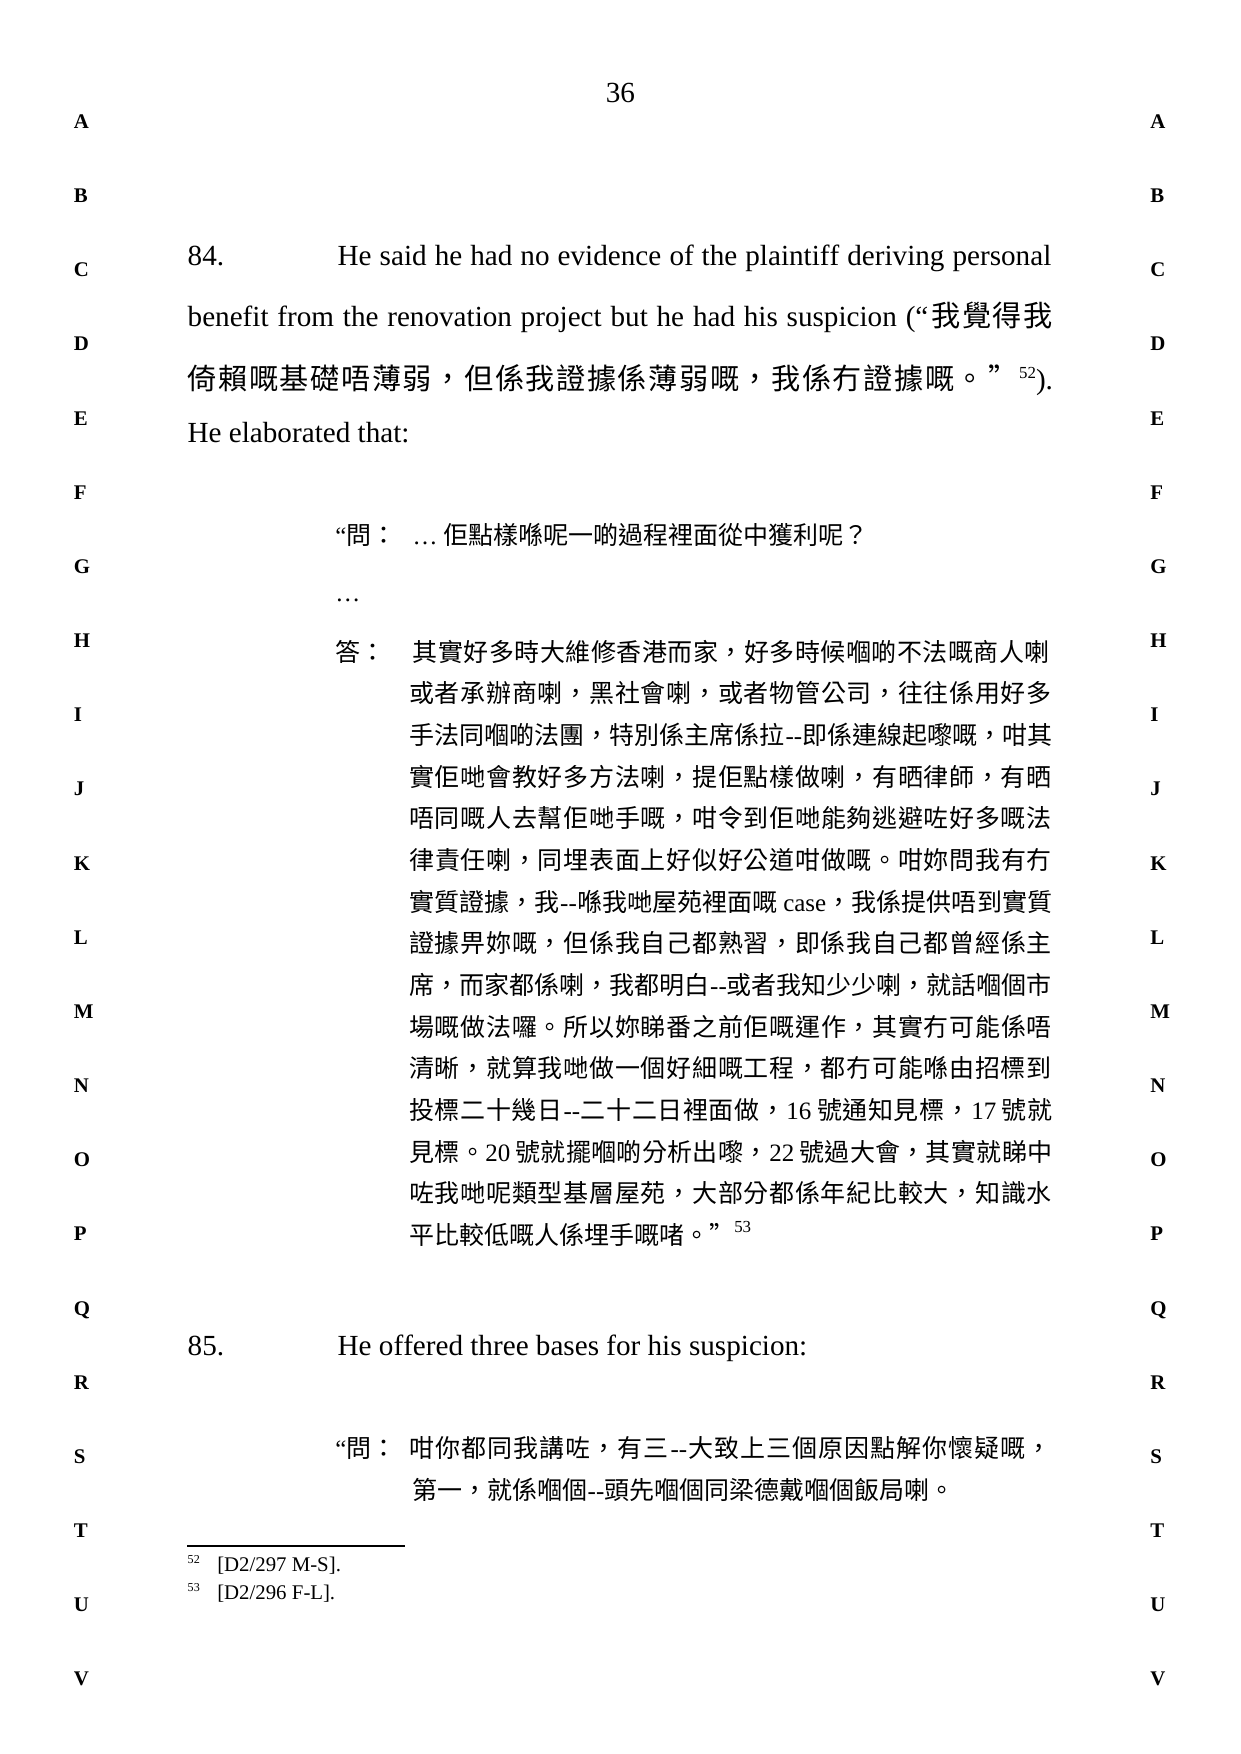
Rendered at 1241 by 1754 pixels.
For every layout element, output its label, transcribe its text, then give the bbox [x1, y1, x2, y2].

list He offered three bases for his suspicion: [187, 1328, 1053, 1362]
text 答： 其實好多時大維修香港而家，好多時候嗰啲不法嘅商人喇， 或者承辦商喇，黑社會喇，或者物管公司，往往係用好多 手法同嗰啲法團，特別係主席係拉--即係連線起嚟嘅，咁其 實佢哋會教好多方法喇，提佢點樣做喇，有晒律師，有晒 唔同嘅人去幫佢哋手嘅，咁令到佢哋能夠逃避咗好多嘅法 律責任喇，同埋表面上好似好公道咁做嘅。咁妳問我有冇 實質證據，我--喺我哋屋苑裡面嘅case，我係提供唔到實質 證據畀妳嘅，但係我自己都熟習，即係我自己都曾經係主 席，而家都係喇，我都明白--或者我知少少喇，就話嗰個市 場嘅做法囉。所以妳睇番之前佢嘅運作，其實冇可能係唔 清晰，就算我哋做一個好細嘅工程，都冇可能喺由招標到 投標二十幾日--二十二日裡面做，16號通知見標，17號就 見標。20號就擺嗰啲分析出嚟，22號過大會，其實就睇中 咗我哋呢類型基層屋苑，大部分都係年紀比較大，知識水 平比較低嘅人係埋手嘅啫。” [335, 632, 1053, 1252]
list He said he had no evidence of the plaintiff deriving personal benefit from the renovation project but he had his suspicion (“我覺得我倚賴嘅基礎唔薄弱，但係我證據係薄弱嘅，我係冇證據嘅。”). He elaborated that: [187, 238, 1053, 448]
text “問： … 佢點樣喺呢一啲過程裡面從中獲利呢？ [335, 516, 1053, 552]
text … [335, 578, 1053, 607]
text “問： 咁你都同我講咗，有三--大致上三個原因點解你懷疑嘅， 第一，就係嗰個--頭先嗰個同梁德戴嗰個飯局喇。 [335, 1429, 1053, 1507]
